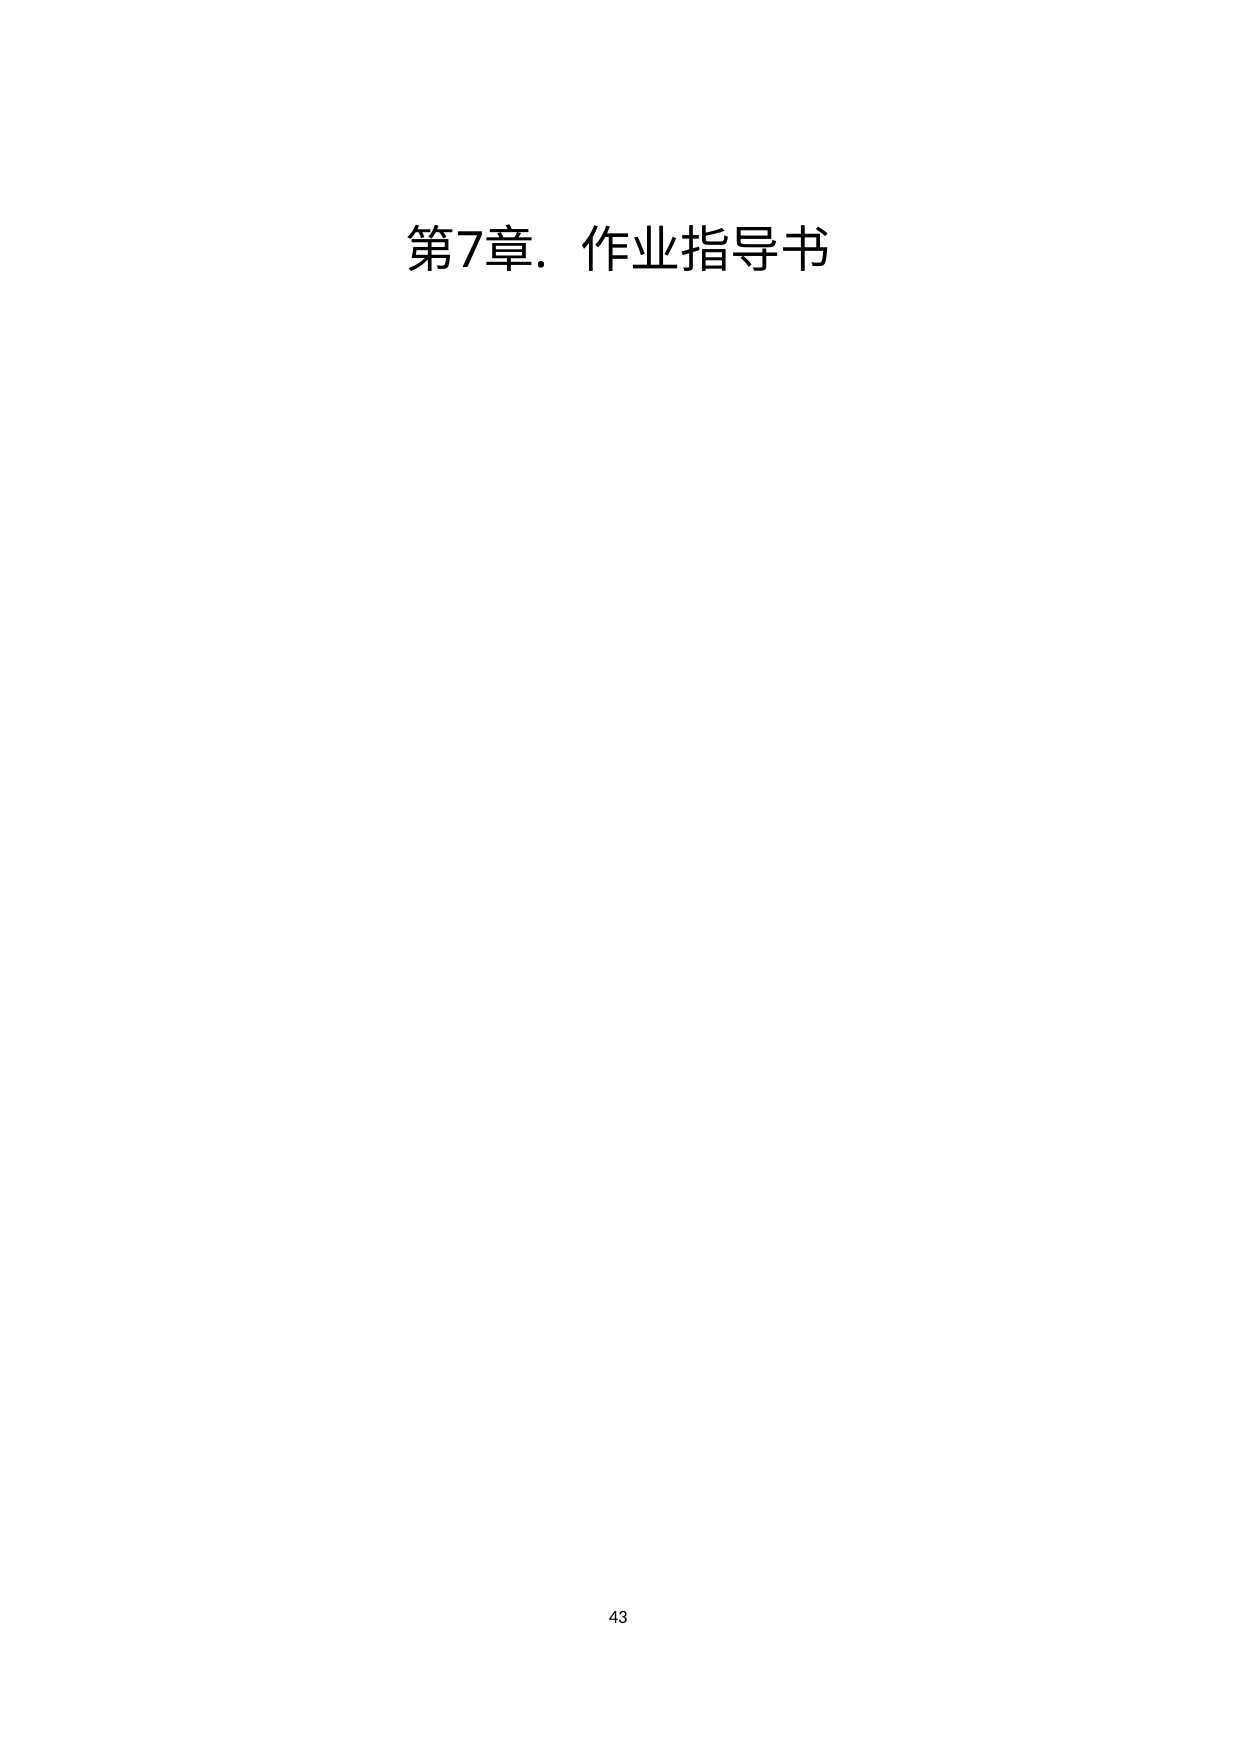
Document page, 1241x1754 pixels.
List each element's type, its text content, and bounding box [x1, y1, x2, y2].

text 作业指导书 [187, 197, 1048, 295]
